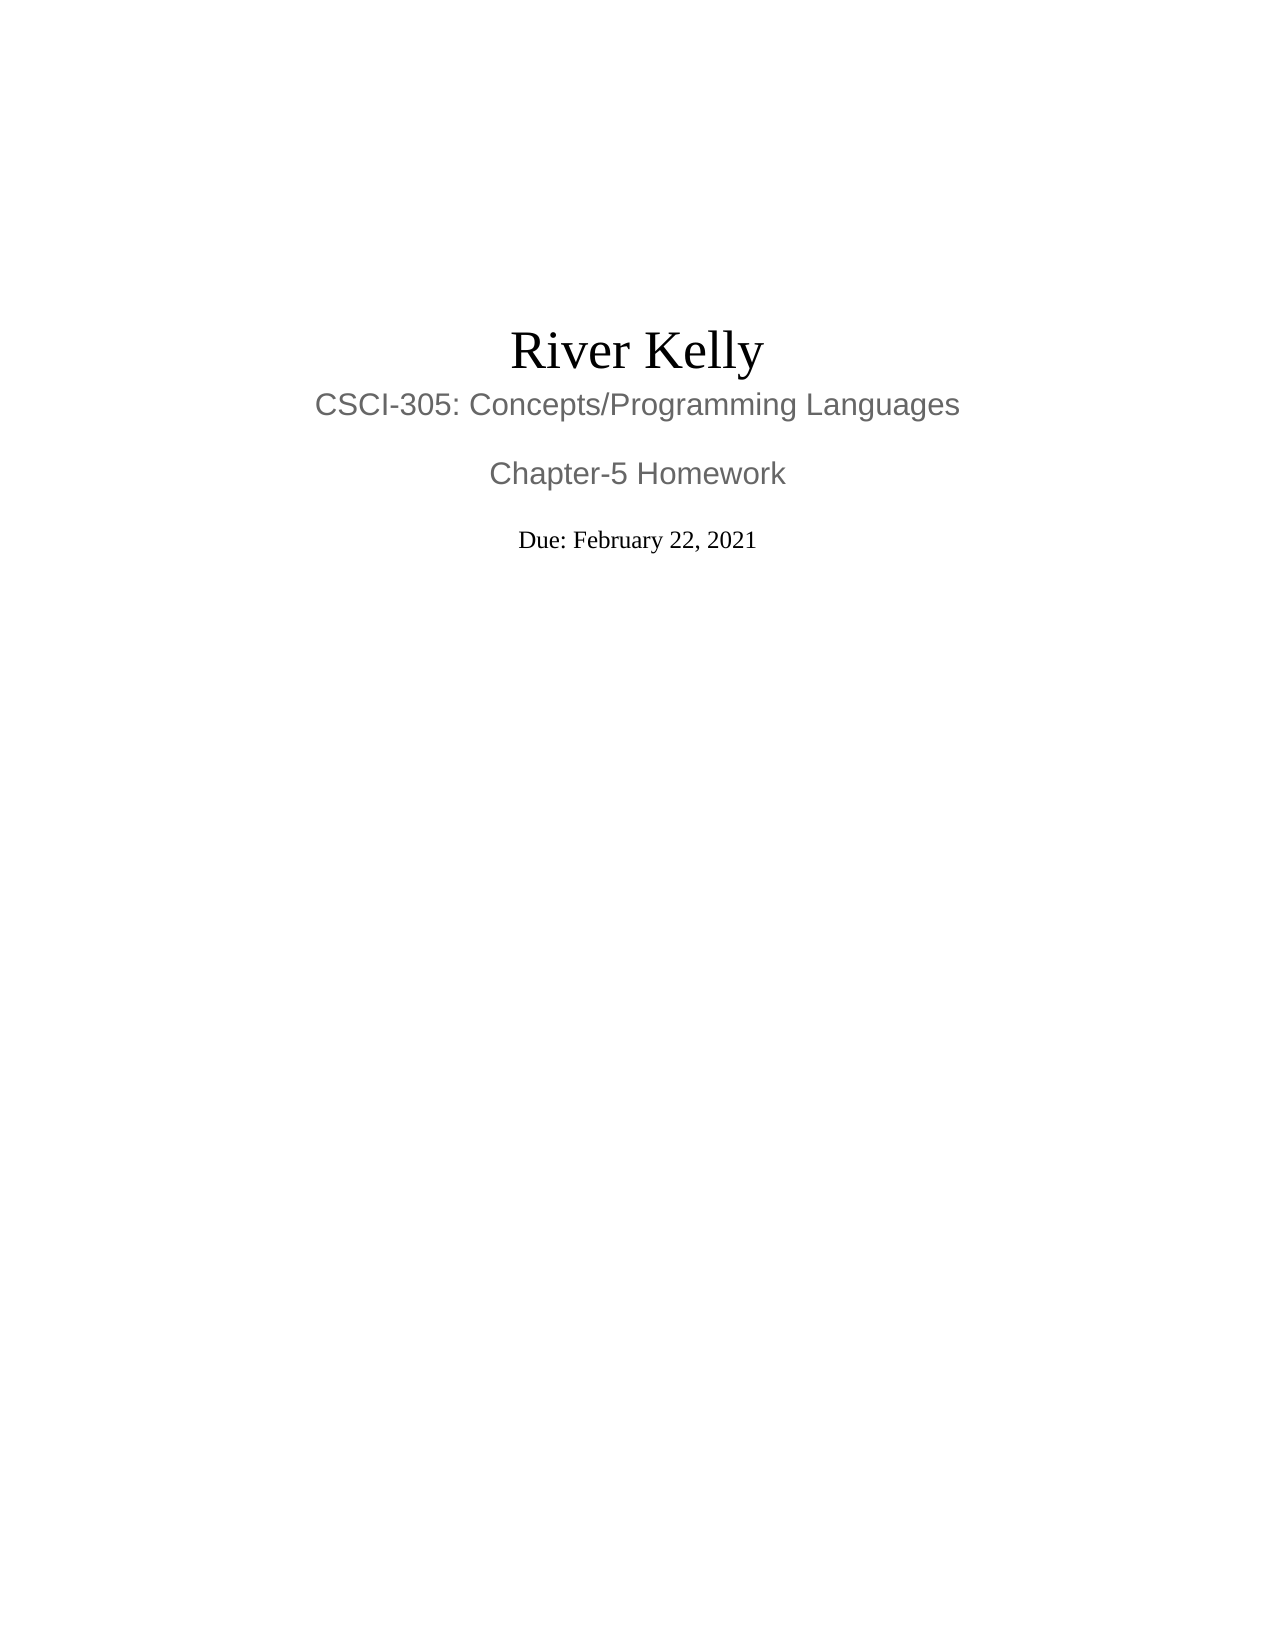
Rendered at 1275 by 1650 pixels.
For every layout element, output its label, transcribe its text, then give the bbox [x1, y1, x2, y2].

subtitle CSCI-305: Concepts/Programming Languages [150, 386, 1125, 422]
text Due: February 22, 2021 [150, 525, 1125, 553]
title River Kelly [150, 318, 1125, 380]
subtitle Chapter-5 Homework [150, 455, 1125, 491]
